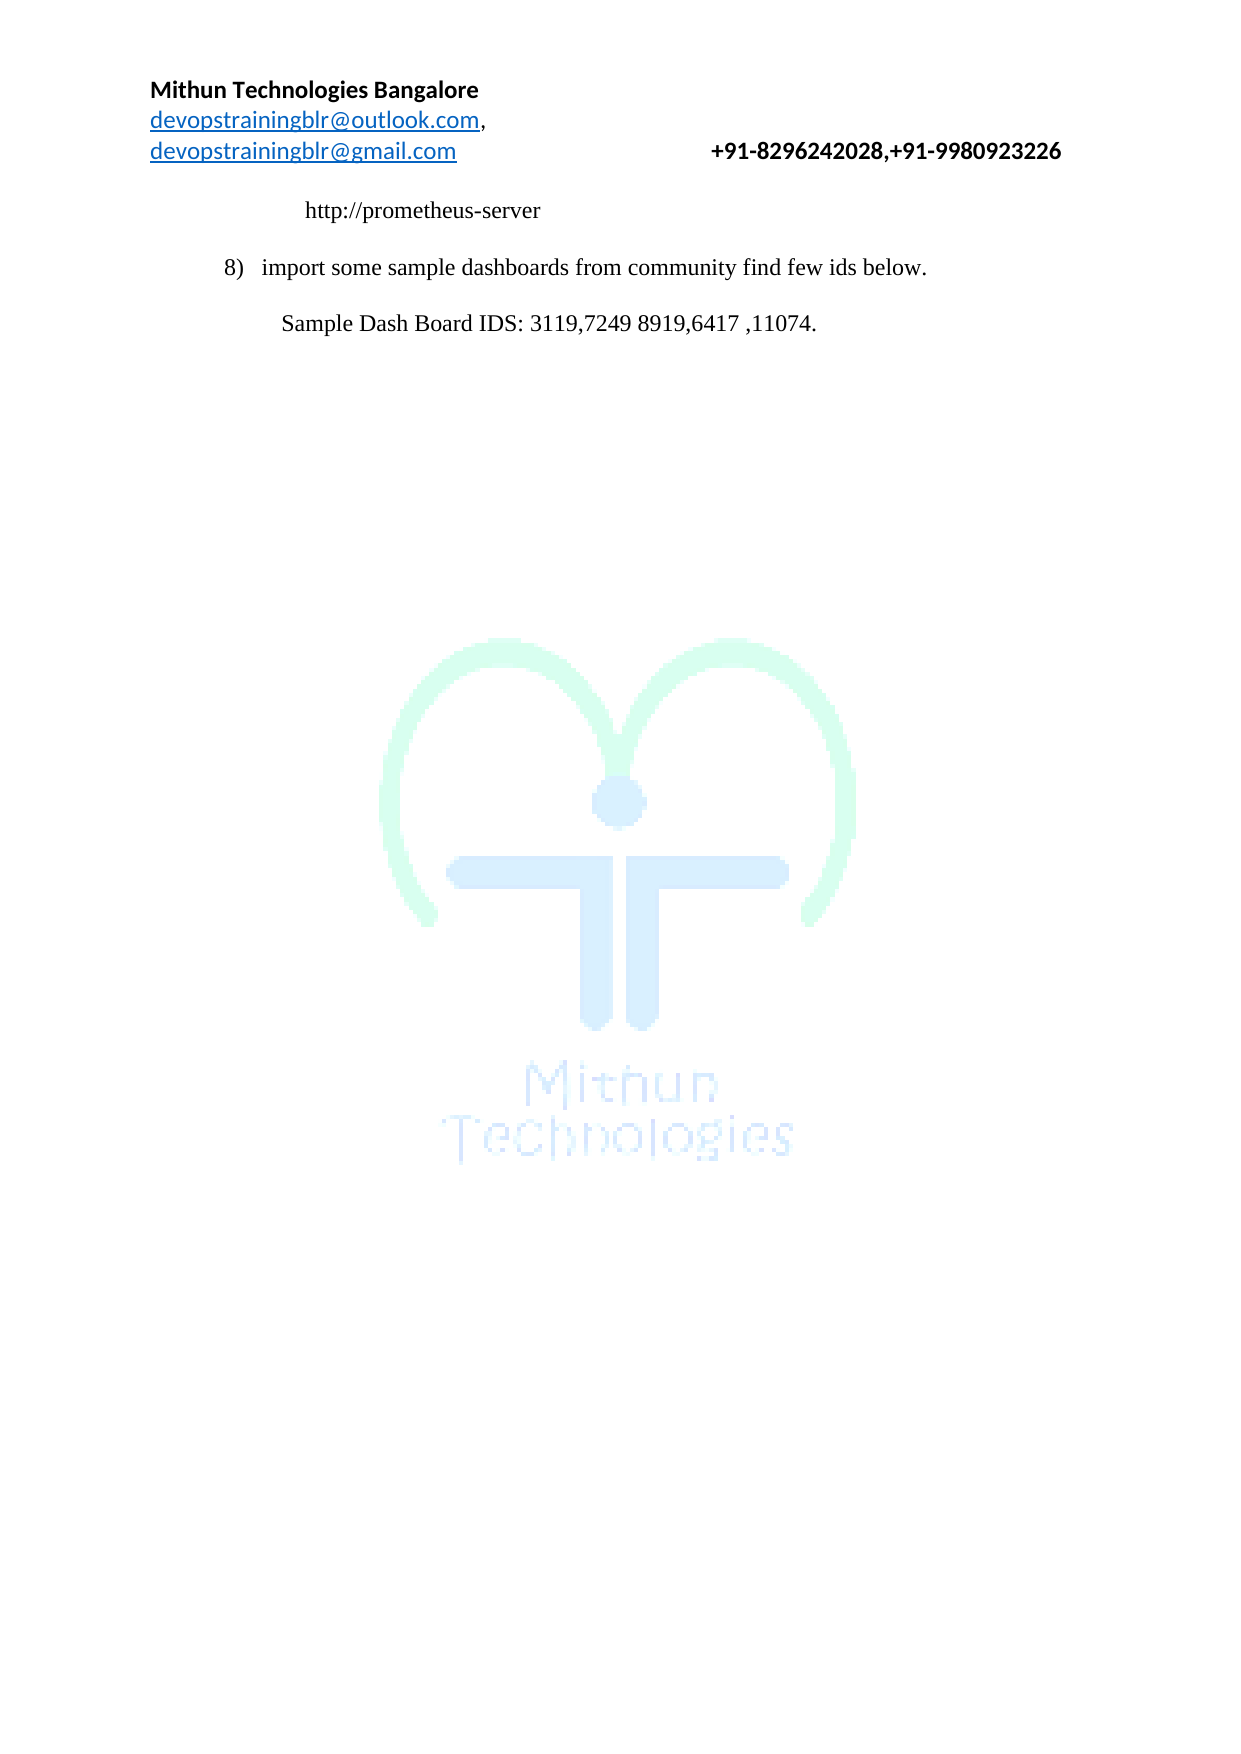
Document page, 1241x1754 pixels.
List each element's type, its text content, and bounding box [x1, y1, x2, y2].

text Sample Dash Board IDS: 3119,7249 8919,6417 ,11074. [150, 309, 1090, 337]
text http://prometheus-server [150, 196, 1090, 223]
list import some sample dashboards from community find few ids below. [224, 253, 1090, 280]
